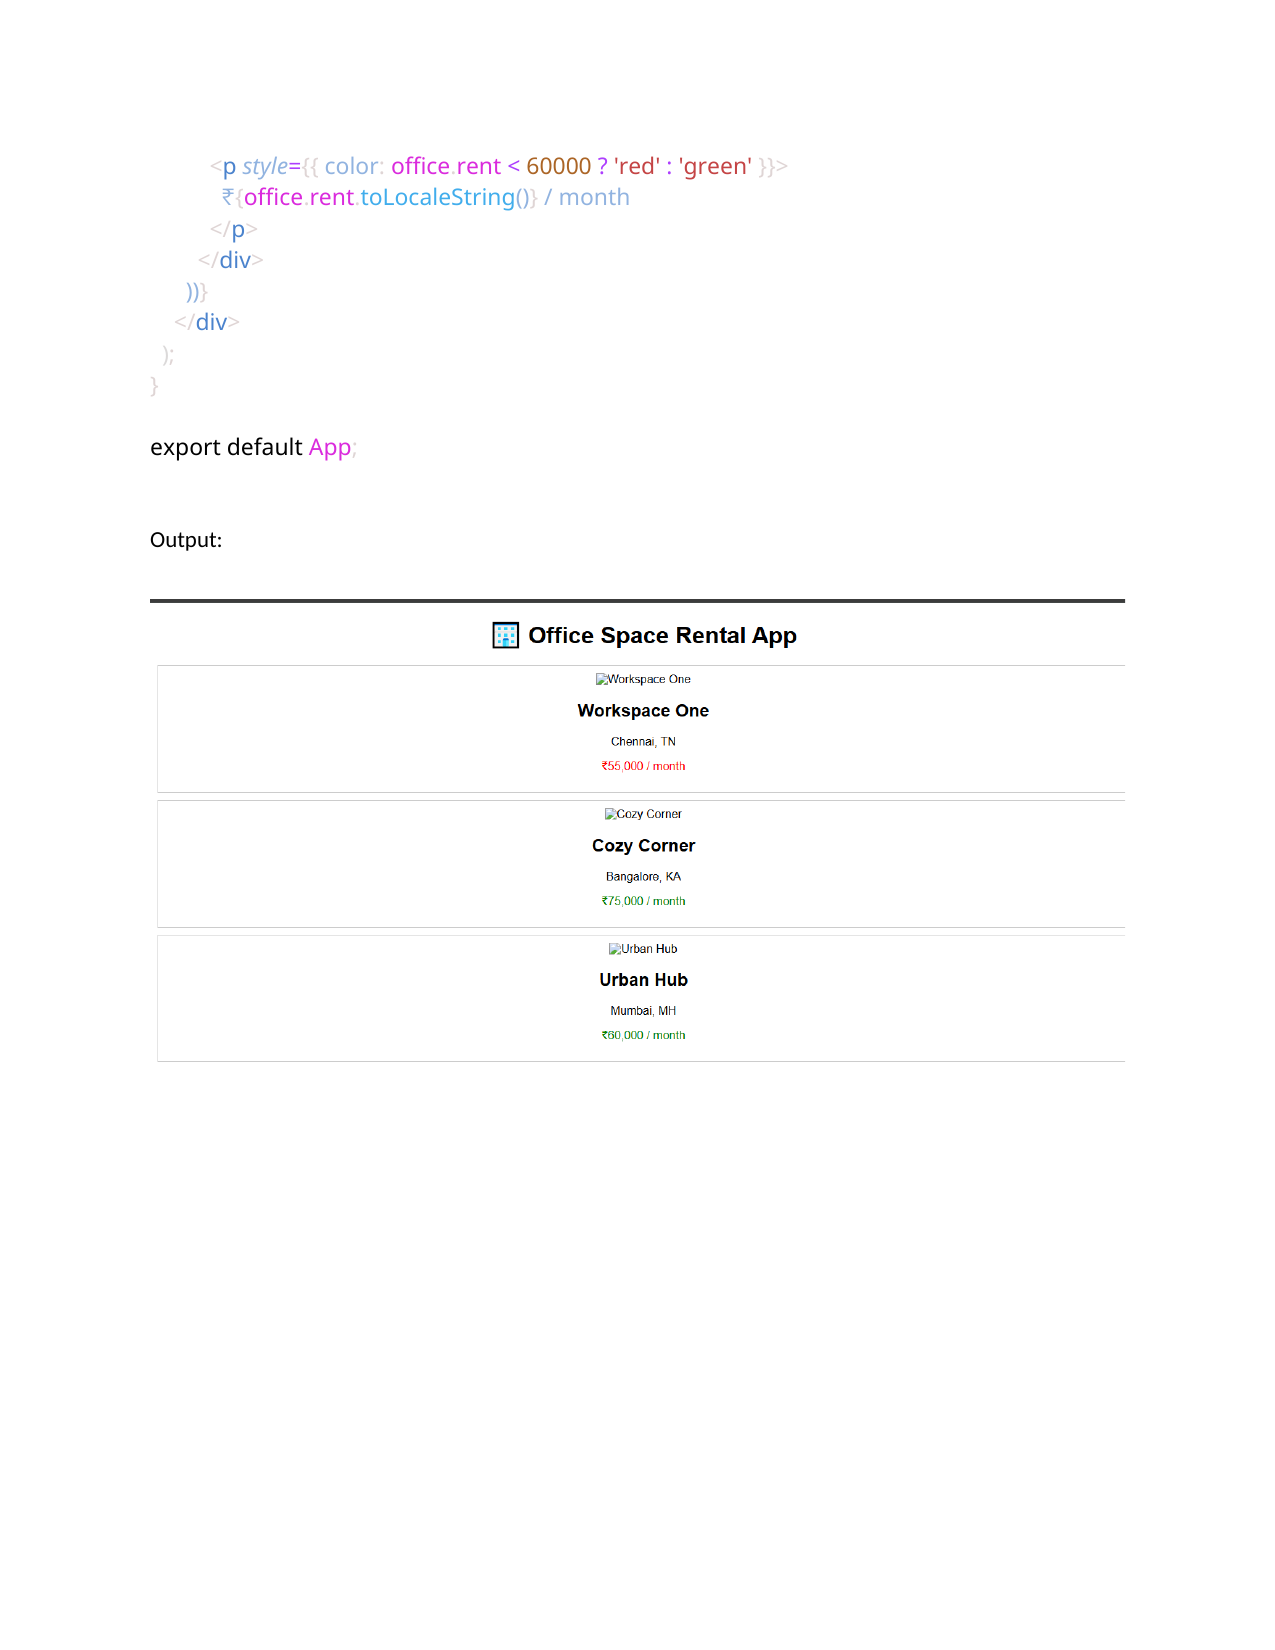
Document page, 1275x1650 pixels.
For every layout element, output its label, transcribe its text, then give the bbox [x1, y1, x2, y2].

text export default App; [150, 431, 1125, 463]
text ₹{office.rent.toLocaleString()} / month [150, 181, 1125, 213]
text </div> [150, 244, 1125, 275]
text } [150, 369, 1125, 400]
text </div> [150, 306, 1125, 338]
picture [150, 599, 1125, 1068]
text <p style={{ color: office.rent < 60000 ? 'red' : 'green' }}> [150, 150, 1125, 181]
text ))} [150, 275, 1125, 306]
text ); [150, 338, 1125, 369]
text Output: [150, 494, 1125, 553]
text </p> [150, 213, 1125, 244]
